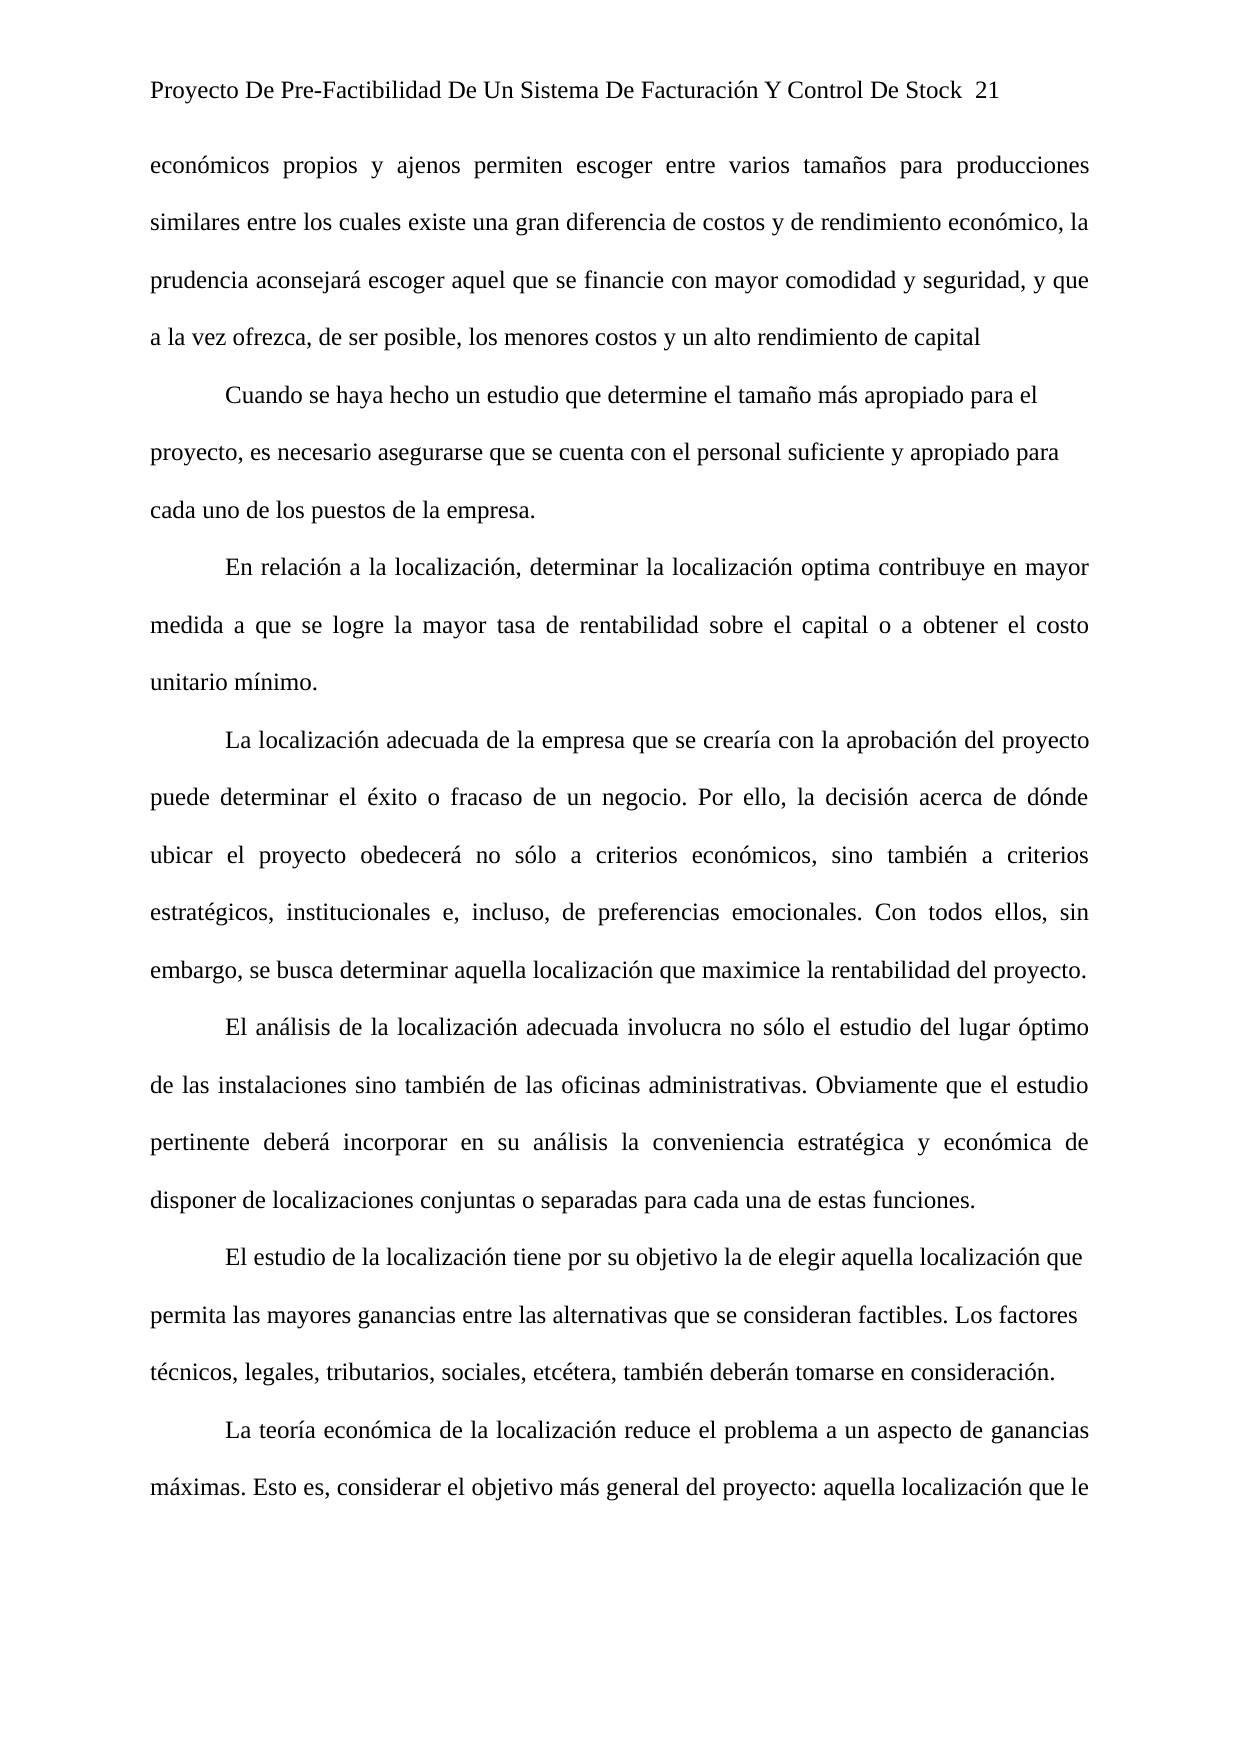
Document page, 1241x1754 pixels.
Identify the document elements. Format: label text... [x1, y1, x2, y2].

text El análisis de la localización adecuada involucra no sólo el estudio del lugar óptimo de las instalaciones sino también de las oficinas administrativas. Obviamente que el estudio pertinente deberá incorporar en su análisis la conveniencia estratégica y económica de disponer de localizaciones conjuntas o separadas para cada una de estas funciones. [150, 1012, 1090, 1214]
text La localización adecuada de la empresa que se crearía con la aprobación del proyecto puede determinar el éxito o fracaso de un negocio. Por ello, la decisión acerca de dónde ubicar el proyecto obedecerá no sólo a criterios económicos, sino también a criterios estratégicos, institucionales e, incluso, de preferencias emocionales. Con todos ellos, sin embargo, se busca determinar aquella localización que maximice la rentabilidad del proyecto. [150, 725, 1090, 984]
text El estudio de la localización tiene por su objetivo la de elegir aquella localización que permita las mayores ganancias entre las alternativas que se consideran factibles. Los factores técnicos, legales, tributarios, sociales, etcétera, también deberán tomarse en consideración. [150, 1242, 1090, 1386]
text En relación a la localización, determinar la localización optima contribuye en mayor medida a que se logre la mayor tasa de rentabilidad sobre el capital o a obtener el costo unitario mínimo. [150, 552, 1090, 696]
